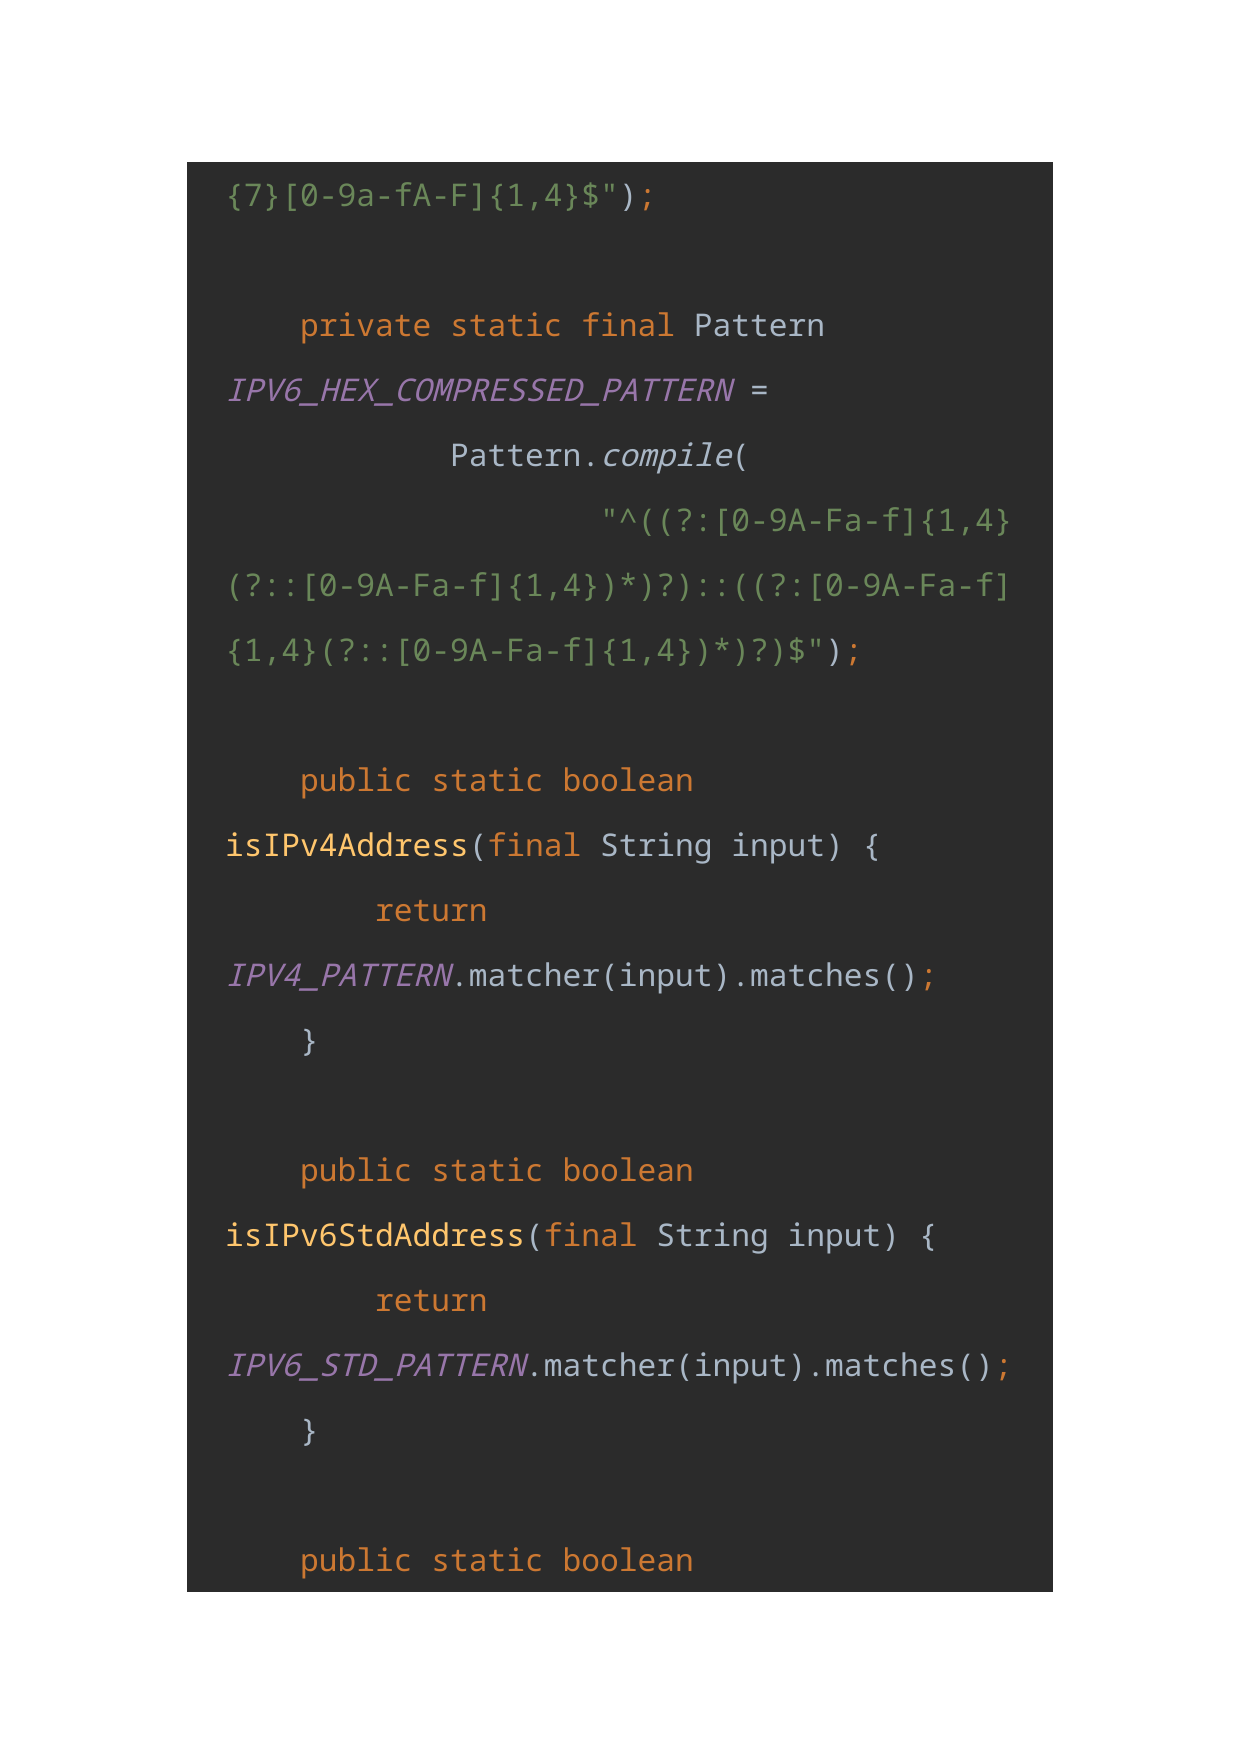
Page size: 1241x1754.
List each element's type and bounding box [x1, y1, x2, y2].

list [187, 162, 1053, 1592]
